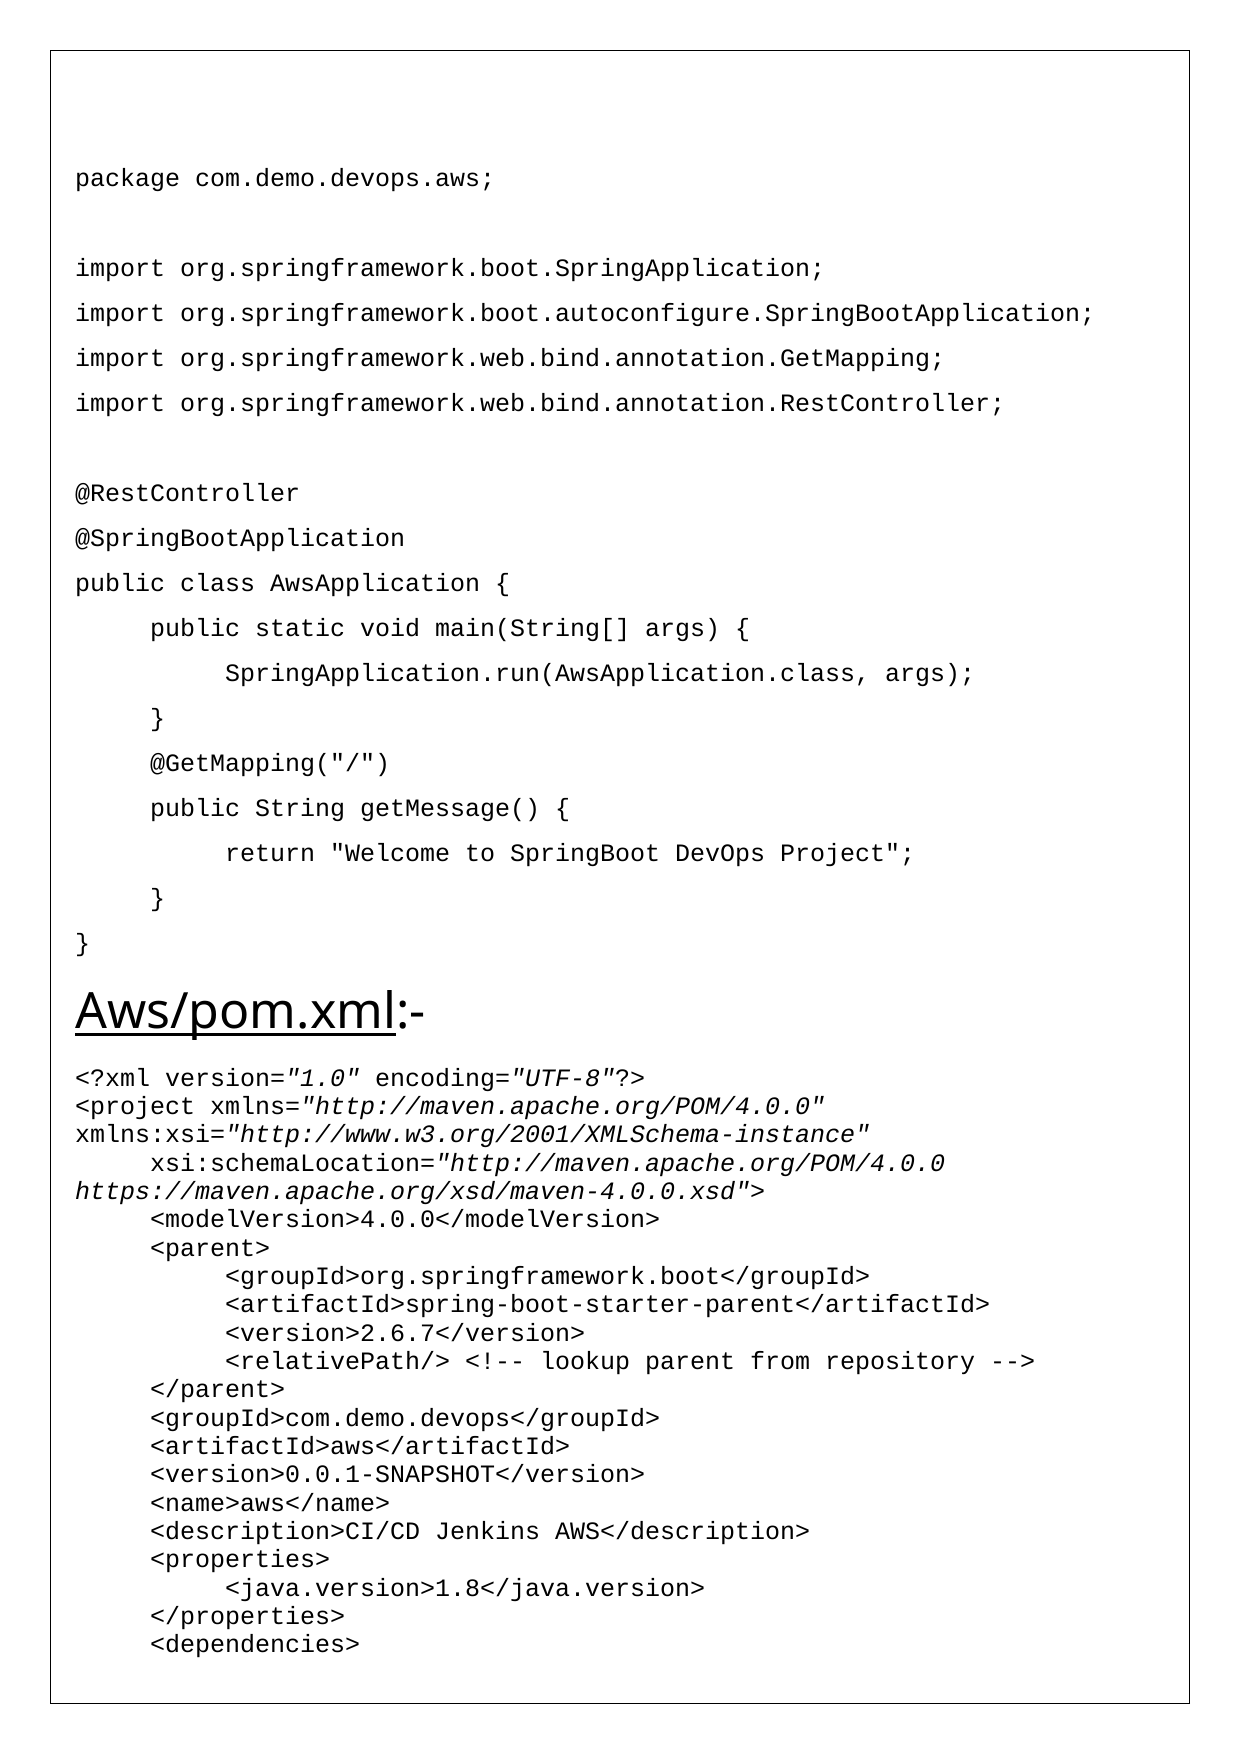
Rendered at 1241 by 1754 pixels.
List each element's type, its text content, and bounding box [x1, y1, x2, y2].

text } [75, 930, 1165, 958]
text } [75, 705, 1165, 733]
text return "Welcome to SpringBoot DevOps Project"; [75, 840, 1165, 868]
text <description>CI/CD Jenkins AWS</description> [75, 1519, 1165, 1547]
text <parent> [75, 1235, 1165, 1264]
text <properties> [75, 1547, 1165, 1575]
text import org.springframework.web.bind.annotation.GetMapping; [75, 345, 1165, 373]
text import org.springframework.boot.autoconfigure.SpringBootApplication; [75, 300, 1165, 328]
text <groupId>com.demo.devops</groupId> [75, 1405, 1165, 1434]
text <artifactId>spring-boot-starter-parent</artifactId> [75, 1292, 1165, 1320]
text public class AwsApplication { [75, 570, 1165, 598]
text <modelVersion>4.0.0</modelVersion> [75, 1207, 1165, 1235]
text </parent> [75, 1377, 1165, 1405]
text package com.demo.devops.aws; [75, 165, 1165, 193]
text <project xmlns="http://maven.apache.org/POM/4.0.0" xmlns:xsi="http://www.w3.org/2001/XMLSchema-instance" [75, 1094, 1165, 1150]
text <?xml version="1.0" encoding="UTF-8"?> [75, 1065, 1165, 1094]
text <relativePath/> <!-- lookup parent from repository --> [75, 1349, 1165, 1377]
text @GetMapping("/") [75, 750, 1165, 778]
text import org.springframework.boot.SpringApplication; [75, 255, 1165, 283]
text } [75, 885, 1165, 913]
text public String getMessage() { [75, 795, 1165, 823]
text @SpringBootApplication [75, 525, 1165, 553]
text <artifactId>aws</artifactId> [75, 1434, 1165, 1462]
text </properties> [75, 1604, 1165, 1632]
text SpringApplication.run(AwsApplication.class, args); [75, 660, 1165, 688]
text import org.springframework.web.bind.annotation.RestController; [75, 390, 1165, 418]
text <version>2.6.7</version> [75, 1320, 1165, 1349]
text <groupId>org.springframework.boot</groupId> [75, 1264, 1165, 1292]
text @RestController [75, 480, 1165, 508]
text <dependencies> [75, 1632, 1165, 1660]
text <java.version>1.8</java.version> [75, 1575, 1165, 1604]
text Aws/pom.xml:- [75, 975, 1165, 1043]
text public static void main(String[] args) { [75, 615, 1165, 643]
text <name>aws</name> [75, 1490, 1165, 1519]
text xsi:schemaLocation="http://maven.apache.org/POM/4.0.0 https://maven.apache.org/xsd/maven-4.0.0.xsd"> [75, 1150, 1165, 1207]
text <version>0.0.1-SNAPSHOT</version> [75, 1462, 1165, 1490]
